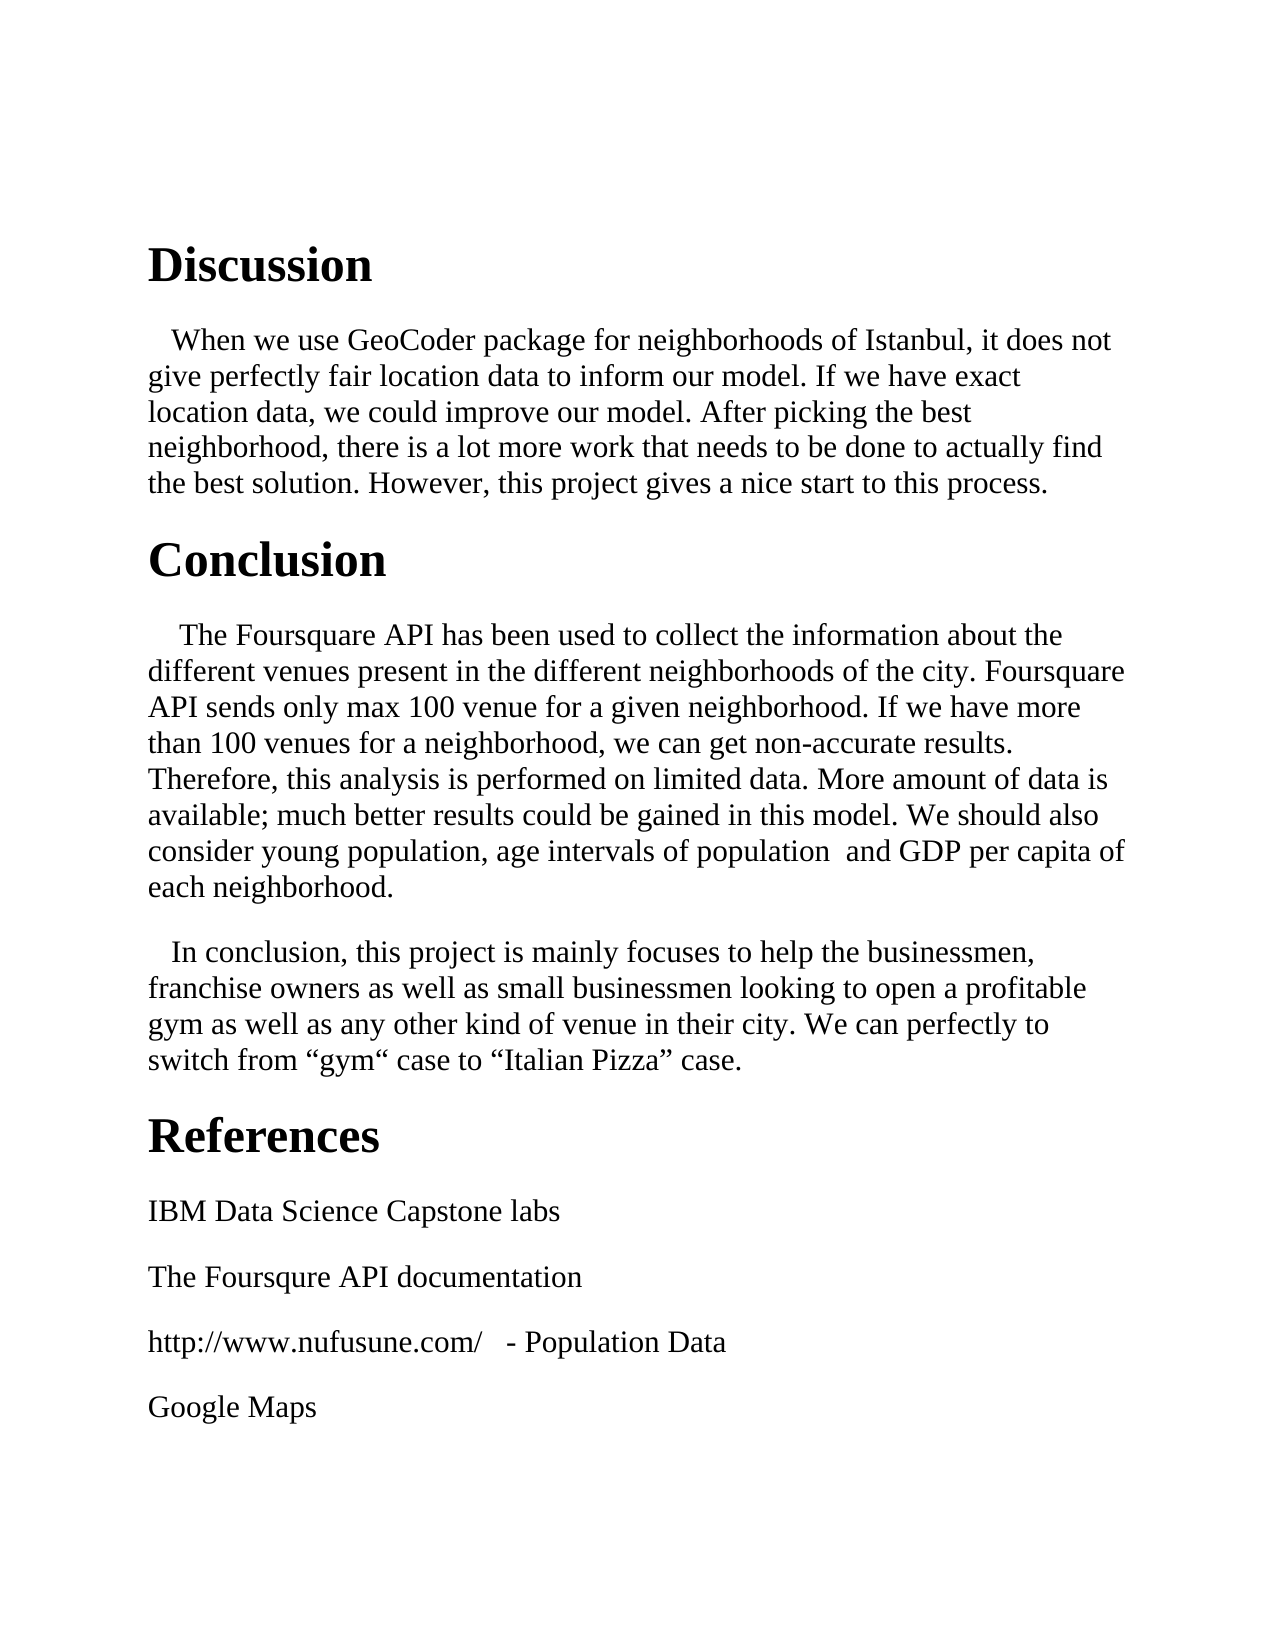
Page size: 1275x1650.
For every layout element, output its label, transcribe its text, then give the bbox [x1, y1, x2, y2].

text The Foursqure API documentation [148, 1258, 1127, 1294]
subtitle Discussion [148, 234, 1127, 292]
subtitle Conclusion [148, 530, 1127, 587]
text When we use GeoCoder package for neighborhoods of Istanbul, it does not give perfectly fair location data to inform our model. If we have exact location data, we could improve our model. After picking the best neighborhood, there is a lot more work that needs to be done to actually find the best solution. However, this project gives a nice start to this process. [148, 321, 1127, 501]
text http://www.nufusune.com/ - Population Data [148, 1323, 1127, 1359]
text IBM Data Science Capstone labs [148, 1193, 1127, 1229]
text In conclusion, this project is mainly focuses to help the businessmen, franchise owners as well as small businessmen looking to open a profitable gym as well as any other kind of venue in their city. We can perfectly to switch from “gym“ case to “Italian Pizza” case. [148, 933, 1127, 1077]
text The Foursquare API has been used to collect the information about the different venues present in the different neighborhoods of the city. Foursquare API sends only max 100 venue for a given neighborhood. If we have more than 100 venues for a neighborhood, we can get non-accurate results. Therefore, this analysis is performed on limited data. More amount of data is available; much better results could be gained in this model. We should also consider young population, age intervals of population and GDP per capita of each neighborhood. [148, 616, 1127, 904]
text Google Maps [148, 1388, 1127, 1424]
subtitle References [148, 1106, 1127, 1163]
